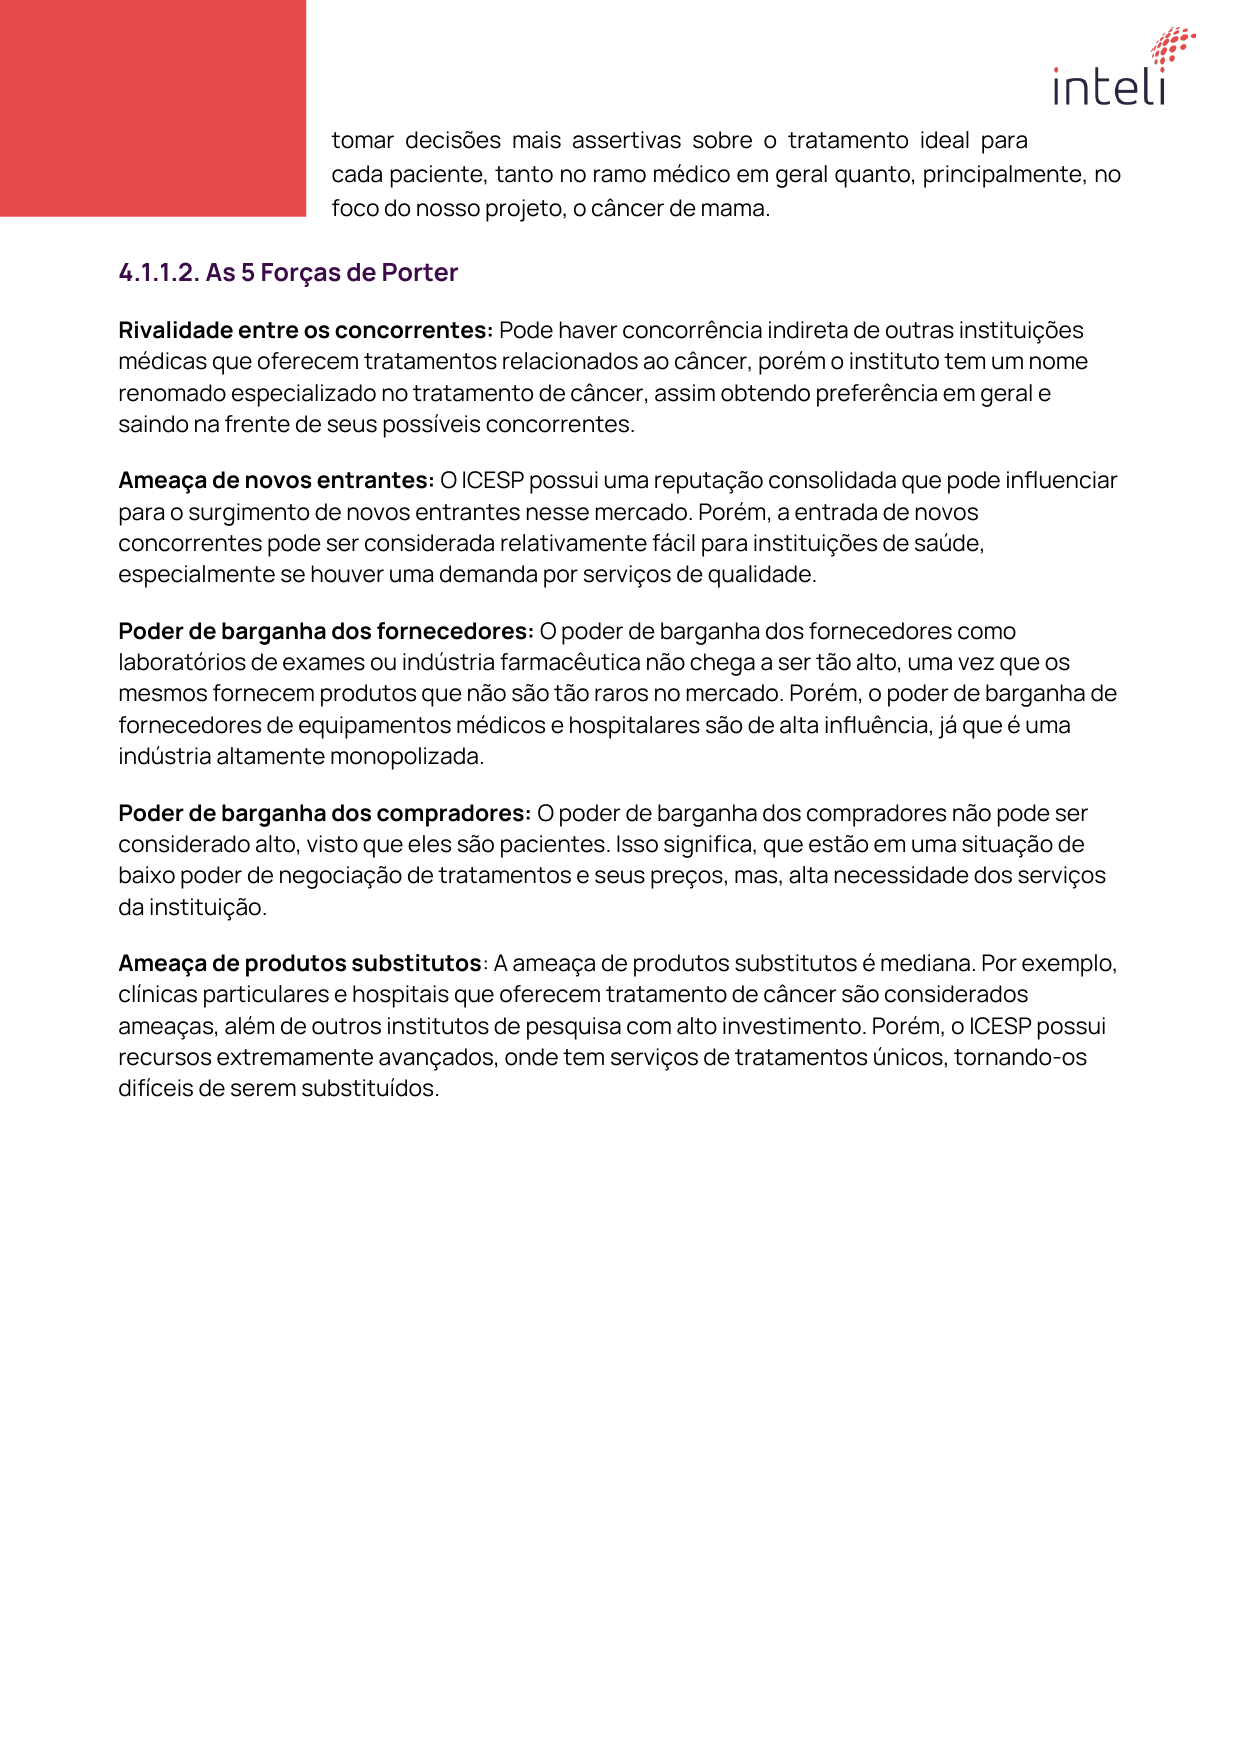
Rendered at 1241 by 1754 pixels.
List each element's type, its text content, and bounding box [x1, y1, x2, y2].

text Poder de barganha dos compradores: O poder de barganha dos compradores não pode ser considerado alto, visto que eles são pacientes. Isso significa, que estão em uma situação de baixo poder de negociação de tratamentos e seus preços, mas, alta necessidade dos serviços da instituição. [118, 796, 1122, 922]
text Ameaça de produtos substitutos: A ameaça de produtos substitutos é mediana. Por exemplo, clínicas particulares e hospitais que oferecem tratamento de câncer são considerados ameaças, além de outros institutos de pesquisa com alto investimento. Porém, o ICESP possui recursos extremamente avançados, onde tem serviços de tratamentos únicos, tornando-os difíceis de serem substituídos. [118, 947, 1122, 1104]
text Rivalidade entre os concorrentes: Pode haver concorrência indireta de outras instituições médicas que oferecem tratamentos relacionados ao câncer, porém o instituto tem um nome renomado especializado no tratamento de câncer, assim obtendo preferência em geral e saindo na frente de seus possíveis concorrentes. [118, 314, 1122, 439]
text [118, 124, 1122, 223]
picture [1054, 27, 1197, 105]
subtitle 4.1.1.2. As 5 Forças de Porter [118, 255, 1122, 289]
picture [0, 0, 307, 217]
text Poder de barganha dos fornecedores: O poder de barganha dos fornecedores como laboratórios de exames ou indústria farmacêutica não chega a ser tão alto, uma vez que os mesmos fornecem produtos que não são tão raros no mercado. Porém, o poder de barganha de fornecedores de equipamentos médicos e hospitalares são de alta influência, já que é uma indústria altamente monopolizada. [118, 615, 1122, 771]
text Ameaça de novos entrantes: O ICESP possui uma reputação consolidada que pode influenciar para o surgimento de novos entrantes nesse mercado. Porém, a entrada de novos concorrentes pode ser considerada relativamente fácil para instituições de saúde, especialmente se houver uma demanda por serviços de qualidade. [118, 464, 1122, 590]
